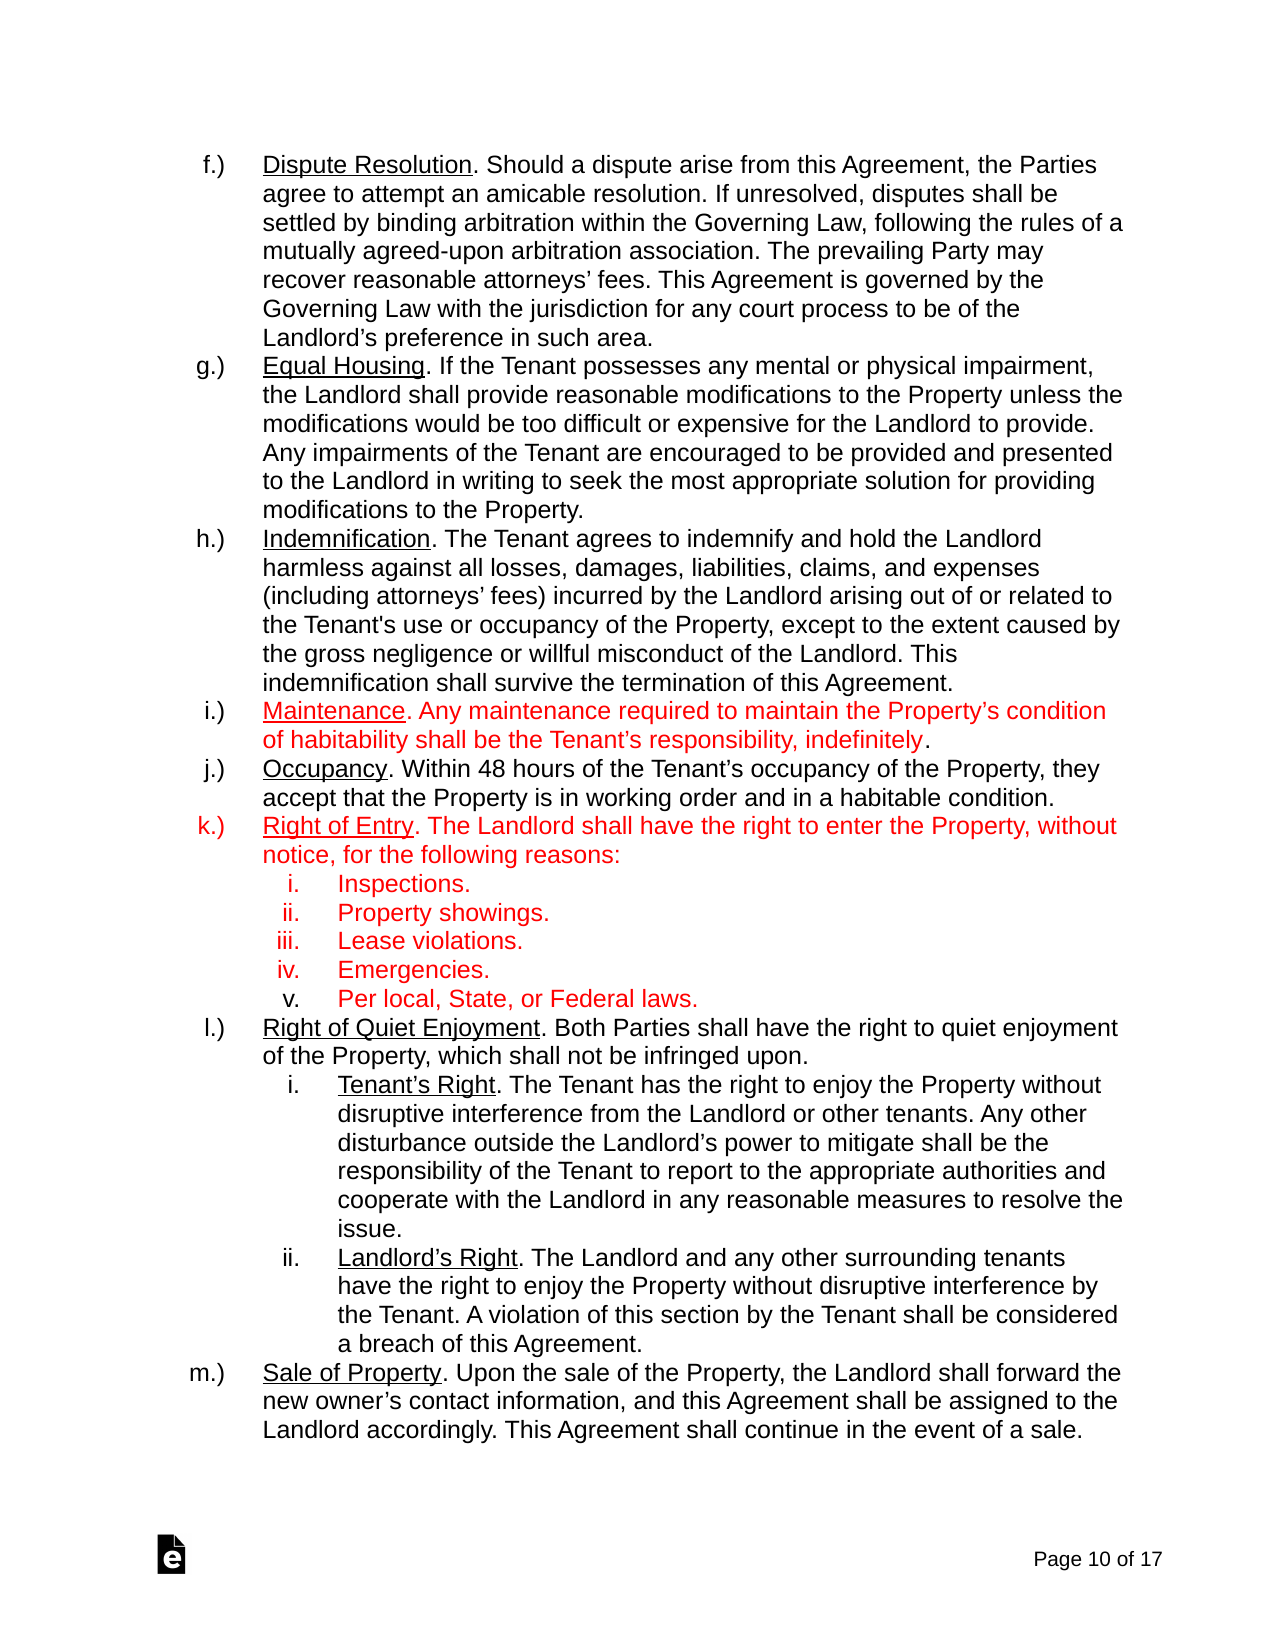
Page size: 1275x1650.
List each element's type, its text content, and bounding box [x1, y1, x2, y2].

list Right of Entry. The Landlord shall have the right to enter the Property, without notice, for the following reasons: [225, 811, 1125, 869]
picture [150, 1533, 192, 1575]
list Per local, State, or Federal laws. [300, 984, 1125, 1012]
list Sale of Property. Upon the sale of the Property, the Landlord shall forward the new owner’s contact information, and this Agreement shall be assigned to the Landlord accordingly. This Agreement shall continue in the event of a sale. [225, 1357, 1125, 1444]
list Emergencies. [300, 955, 1125, 984]
list Maintenance. Any maintenance required to maintain the Property’s condition of habitability shall be the Tenant’s responsibility, indefinitely. [225, 696, 1125, 754]
list Equal Housing. If the Tenant possesses any mental or physical impairment, the Landlord shall provide reasonable modifications to the Property unless the modifications would be too difficult or expensive for the Landlord to provide. Any impairments of the Tenant are encouraged to be provided and presented to the Landlord in writing to seek the most appropriate solution for providing modifications to the Property. [225, 351, 1125, 524]
list Indemnification. The Tenant agrees to indemnify and hold the Landlord harmless against all losses, damages, liabilities, claims, and expenses (including attorneys’ fees) incurred by the Landlord arising out of or related to the Tenant's use or occupancy of the Property, except to the extent caused by the gross negligence or willful misconduct of the Landlord. This indemnification shall survive the termination of this Agreement. [225, 524, 1125, 696]
list Right of Quiet Enjoyment. Both Parties shall have the right to quiet enjoyment of the Property, which shall not be infringed upon. [225, 1012, 1125, 1070]
list Occupancy. Within 48 hours of the Tenant’s occupancy of the Property, they accept that the Property is in working order and in a habitable condition. [225, 754, 1125, 811]
list Tenant’s Right. The Tenant has the right to enjoy the Property without disruptive interference from the Landlord or other tenants. Any other disturbance outside the Landlord’s power to mitigate shall be the responsibility of the Tenant to report to the appropriate authorities and cooperate with the Landlord in any reasonable measures to resolve the issue. [300, 1070, 1125, 1242]
list Landlord’s Right. The Landlord and any other surrounding tenants have the right to enjoy the Property without disruptive interference by the Tenant. A violation of this section by the Tenant shall be considered a breach of this Agreement. [300, 1242, 1125, 1357]
list Lease violations. [300, 926, 1125, 955]
list Property showings. [300, 897, 1125, 926]
list Dispute Resolution. Should a dispute arise from this Agreement, the Parties agree to attempt an amicable resolution. If unresolved, disputes shall be settled by binding arbitration within the Governing Law, following the rules of a mutually agreed-upon arbitration association. The prevailing Party may recover reasonable attorneys’ fees. This Agreement is governed by the Governing Law with the jurisdiction for any court process to be of the Landlord’s preference in such area. [225, 150, 1125, 351]
list Inspections. [300, 869, 1125, 897]
